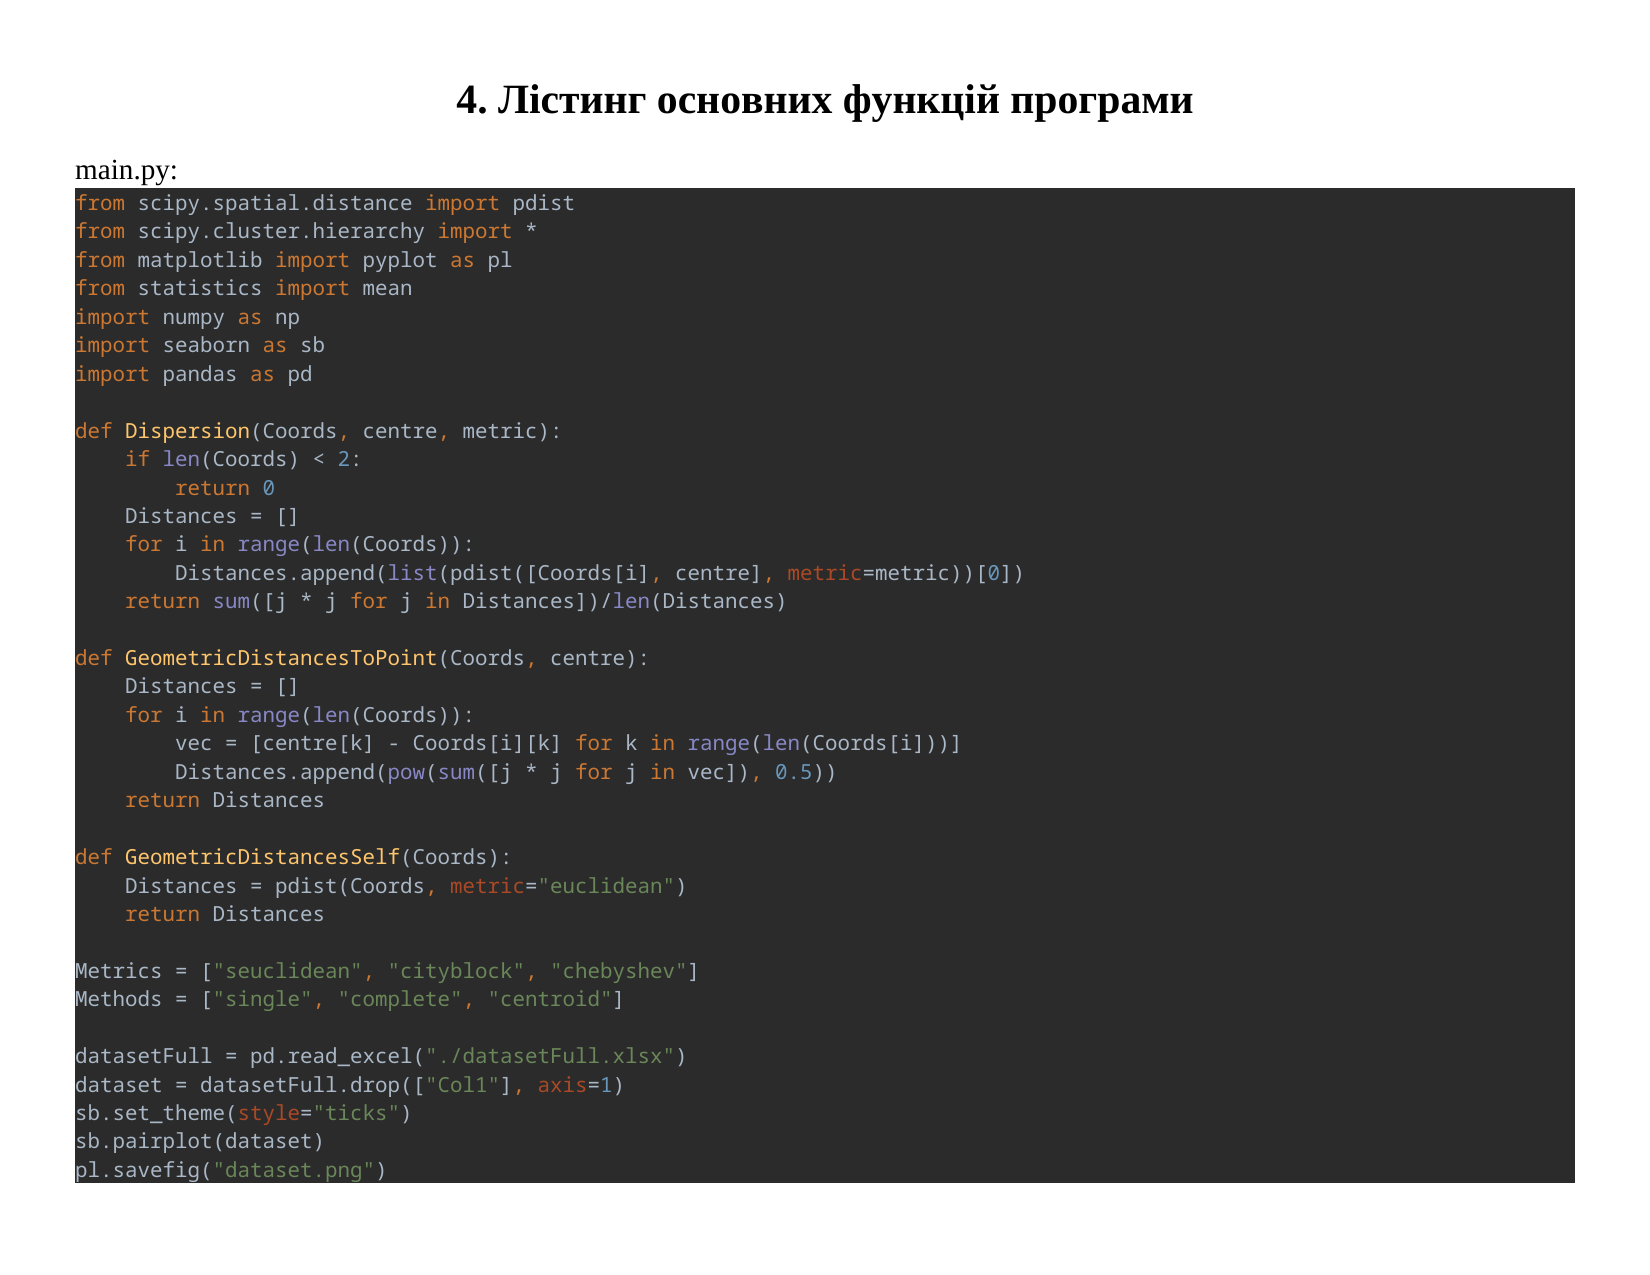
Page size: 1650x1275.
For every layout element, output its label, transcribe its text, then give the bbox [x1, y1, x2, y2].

text 4. Лістинг основних функцій програми [75, 75, 1575, 123]
text main.py: [75, 152, 1575, 186]
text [75, 188, 1575, 1183]
